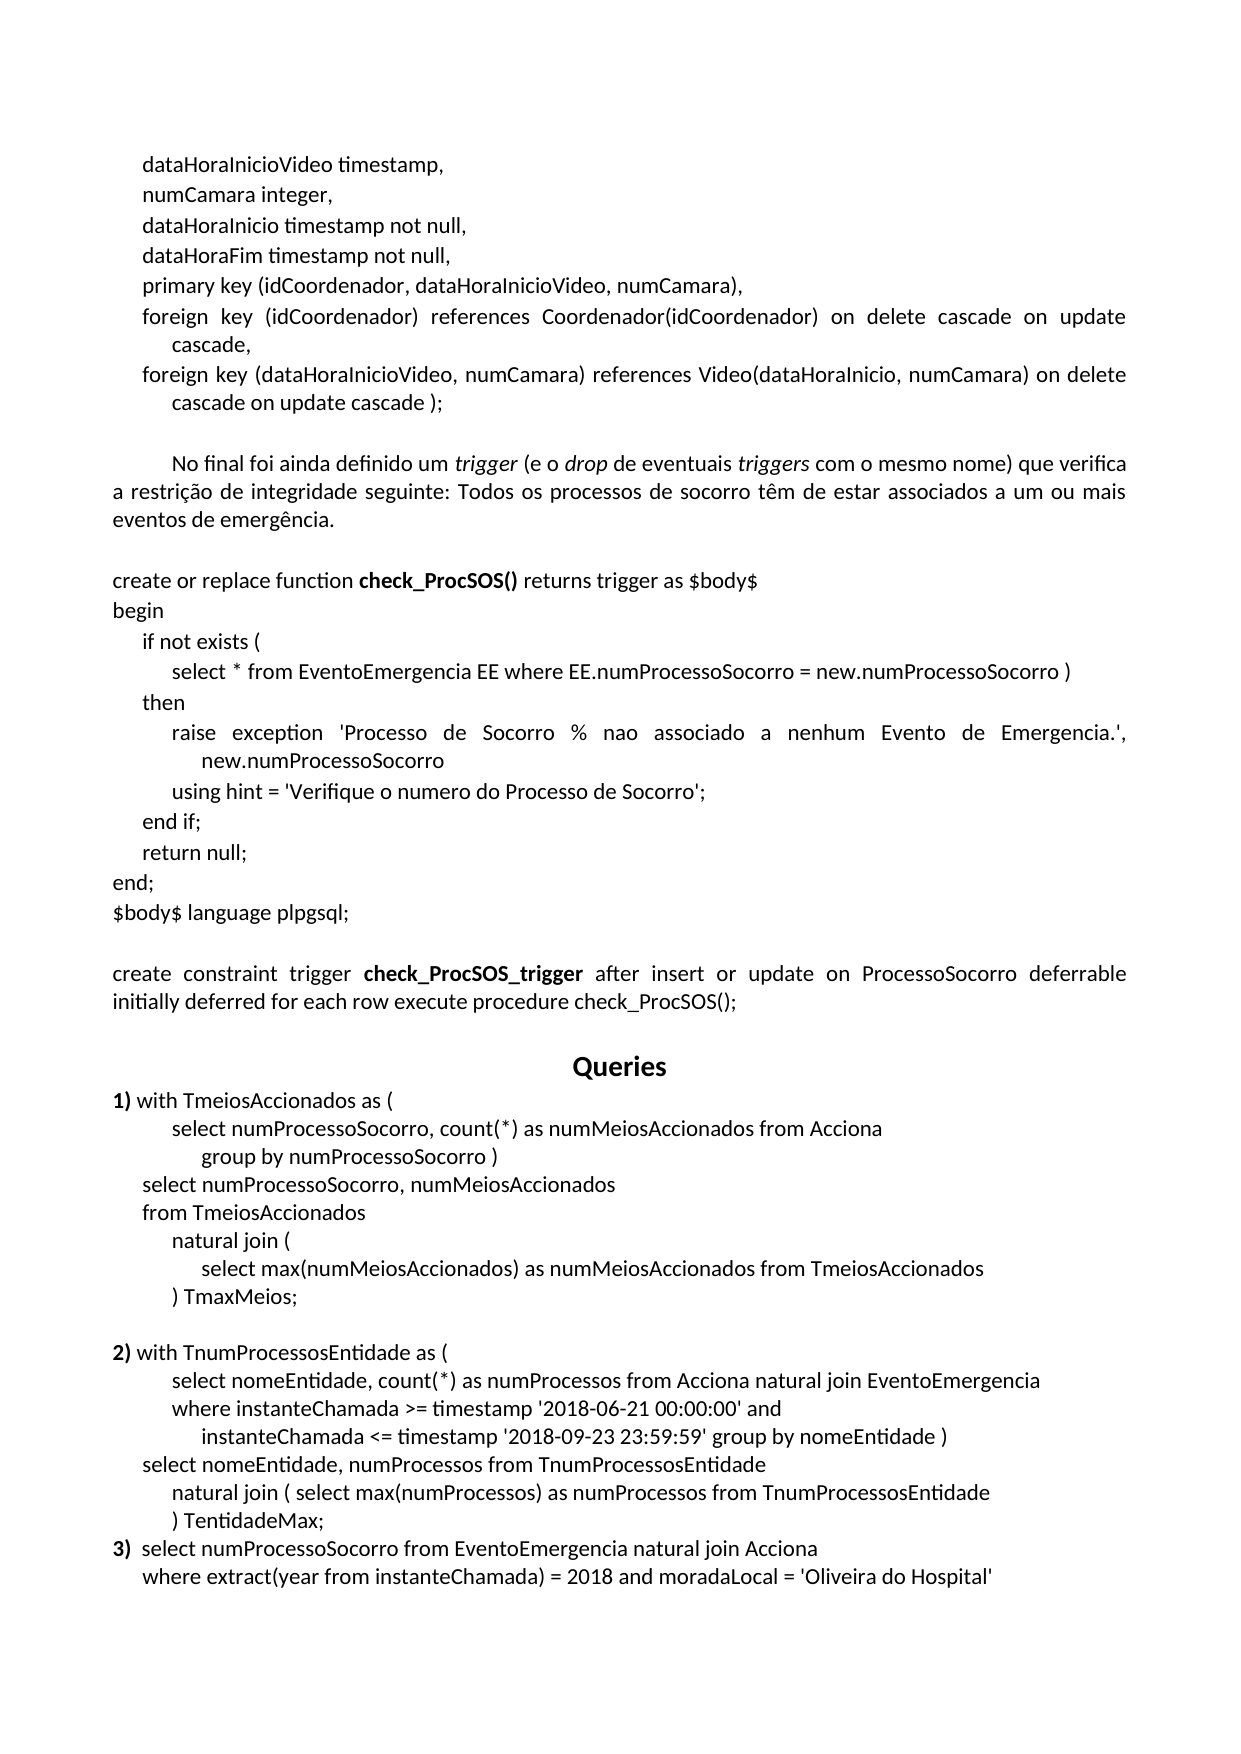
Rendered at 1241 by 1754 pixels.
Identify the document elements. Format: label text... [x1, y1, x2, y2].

text ) TmaxMeios; [172, 1282, 1128, 1310]
text create or replace function check_ProcSOS() returns trigger as $body$ [112, 566, 1128, 594]
text No final foi ainda definido um trigger (e o drop de eventuais triggers com o mesmo nome) que verifica a restrição de integridade seguinte: Todos os processos de socorro têm de estar associados a um ou mais eventos de emergência. [112, 449, 1128, 533]
text instanteChamada <= timestamp '2018-09-23 23:59:59' group by nomeEntidade ) [201, 1422, 1128, 1450]
text raise exception 'Processo de Socorro % nao associado a nenhum Evento de Emergencia.', new.numProcessoSocorro [172, 718, 1128, 774]
text if not exists ( [142, 627, 1128, 655]
text end; [112, 868, 1128, 896]
text 3) select numProcessoSocorro from EventoEmergencia natural join Acciona [112, 1534, 1128, 1562]
text natural join ( select max(numProcessos) as numProcessos from TnumProcessosEntidade [172, 1478, 1128, 1506]
text select max(numMeiosAccionados) as numMeiosAccionados from TmeiosAccionados [201, 1254, 1128, 1282]
text select nomeEntidade, count(*) as numProcessos from Acciona natural join EventoEmergencia [172, 1366, 1128, 1394]
text then [142, 688, 1128, 716]
text $body$ language plpgsql; [112, 898, 1128, 926]
text dataHoraInicioVideo timestamp, [142, 150, 1128, 178]
text numCamara integer, [142, 180, 1128, 208]
text from TmeiosAccionados [142, 1198, 1128, 1226]
text dataHoraInicio timestamp not null, [142, 211, 1128, 239]
text where instanteChamada >= timestamp '2018-06-21 00:00:00' and [172, 1394, 1128, 1422]
text group by numProcessoSocorro ) [201, 1142, 1128, 1170]
text select nomeEntidade, numProcessos from TnumProcessosEntidade [142, 1450, 1128, 1478]
text 1) with TmeiosAccionados as ( [112, 1086, 1128, 1114]
text where extract(year from instanteChamada) = 2018 and moradaLocal = 'Oliveira do Hospital' [142, 1562, 1128, 1590]
text return null; [142, 838, 1128, 866]
text begin [112, 597, 1128, 625]
text ) TentidadeMax; [172, 1506, 1128, 1534]
text natural join ( [172, 1226, 1128, 1254]
text using hint = 'Verifique o numero do Processo de Socorro'; [172, 777, 1128, 805]
text foreign key (idCoordenador) references Coordenador(idCoordenador) on delete cascade on update cascade, [142, 302, 1128, 358]
text create constraint trigger check_ProcSOS_trigger after insert or update on ProcessoSocorro deferrable initially deferred for each row execute procedure check_ProcSOS(); [112, 959, 1128, 1015]
text select numProcessoSocorro, count(*) as numMeiosAccionados from Acciona [172, 1114, 1128, 1142]
text end if; [142, 807, 1128, 835]
text dataHoraFim timestamp not null, [142, 241, 1128, 269]
text select numProcessoSocorro, numMeiosAccionados [142, 1170, 1128, 1198]
text primary key (idCoordenador, dataHoraInicioVideo, numCamara), [142, 272, 1128, 300]
text 2) with TnumProcessosEntidade as ( [112, 1338, 1128, 1366]
text foreign key (dataHoraInicioVideo, numCamara) references Video(dataHoraInicio, numCamara) on delete cascade on update cascade ); [142, 361, 1128, 417]
text Queries [111, 1048, 1127, 1084]
text select * from EventoEmergencia EE where EE.numProcessoSocorro = new.numProcessoSocorro ) [172, 657, 1128, 686]
